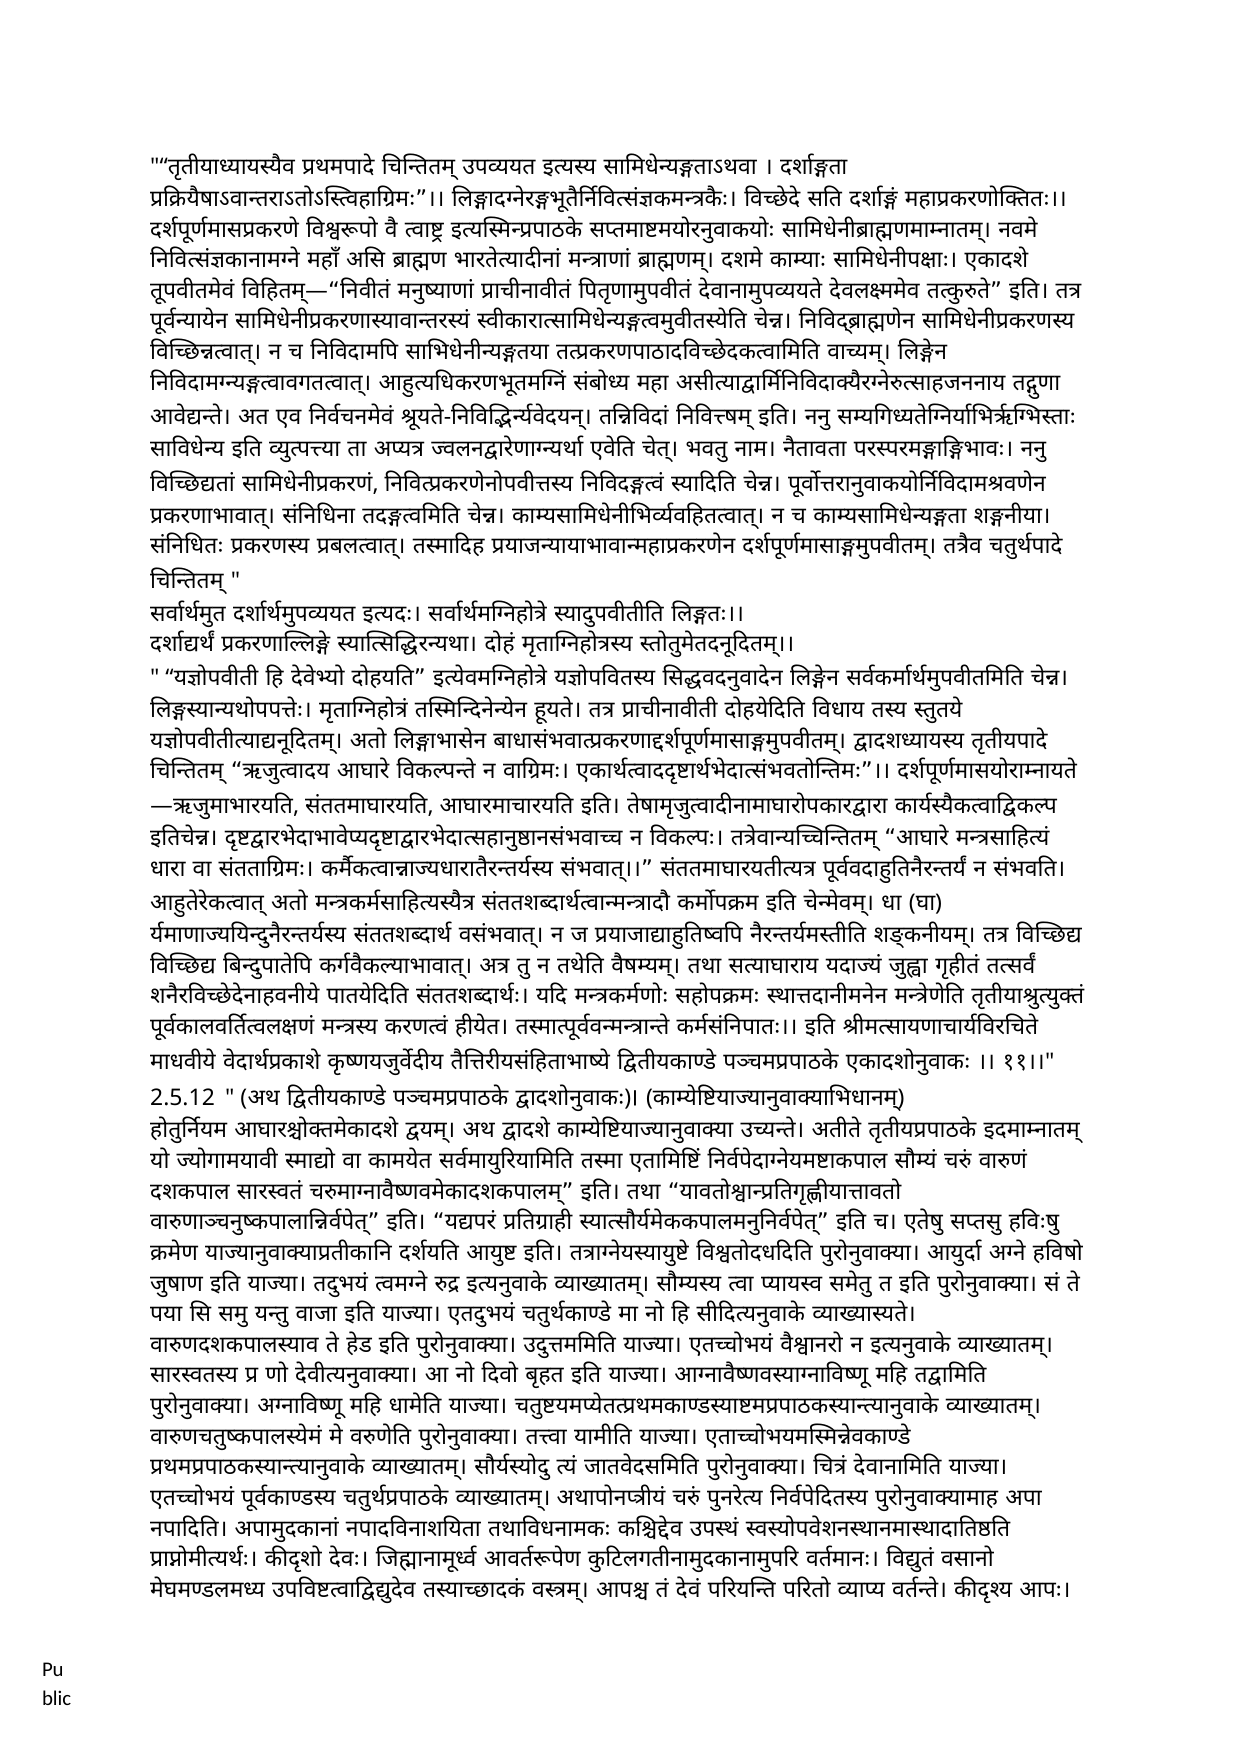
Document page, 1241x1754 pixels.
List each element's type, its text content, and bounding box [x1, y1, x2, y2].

text दर्शाद्यर्थं प्रकरणाल्लिङ्गे स्यात्सिद्धिरन्यथा। दोहं मृताग्निहोत्रस्य स्तोतुमेतदनूदितम्।। [150, 631, 557, 657]
text "“तृतीयाध्यायस्यैव प्रथमपादे चिन्तितम् उपव्ययत इत्यस्य सामिधेन्यङ्गताऽथवा । दर्शाङ्गता प्रक्रियैषाऽवान्तराऽतोऽस्त्विहाग्रिमः”।। लिङ्गादग्नेरङ्गभूतैर्निवित्संज्ञकमन्त्रकैः। विच्छेदे सति दर्शाङ्गं महाप्रकरणोक्तितः।। दर्शपूर्णमासप्रकरणे विश्वरूपो वै त्वाष्ट्र इत्यस्मिन्प्रपाठके सप्तमाष्टमयोरनुवाकयोः सामिधेनीब्राह्मणमाम्नातम्। नवमे निवित्संज्ञकानामग्ने महाँ असि ब्राह्मण भारतेत्यादीनां मन्त्राणां ब्राह्मणम्। दशमे काम्याः सामिधेनीपक्षाः। एकादशे तूपवीतमेवं विहितम्—“निवीतं मनुष्याणां प्राचीनावीतं पितृणामुपवीतं देवानामुपव्ययते देवलक्ष्ममेव तत्कुरुते” इति। तत्र पूर्वन्यायेन सामिधेनीप्रकरणास्यावान्तरस्यं स्वीकारात्सामिधेन्यङ्गत्वमुवीतस्येति चेन्न। निविद्ब्राह्मणेन सामिधेनीप्रकरणस्य विच्छिन्नत्वात्। न च निविदामपि साभिधेनीन्यङ्गतया तत्प्रकरणपाठादविच्छेदकत्वामिति वाच्यम्। लिङ्गेन निविदामग्न्यङ्गत्वावगतत्वात्। आहुत्यधिकरणभूतमग्निं संबोध्य महा असीत्याद्वार्मिनिविदाक्यैरग्नेरुत्साहजननाय तद्गुणा आवेद्यन्ते। अत एव निर्वचनमेवं श्रूयते-निविद्भिर्न्यवेदयन्। तन्निविदां निवित्त्षम् इति। ननु सम्यगिध्यतेग्निर्याभिर्ऋग्भिस्ताः साविधेन्य इति व्युत्पत्त्या ता अप्यत्र ज्वलनद्वारेणाग्न्यर्था एवेति चेत्। भवतु नाम। नैतावता परस्परमङ्गाङ्गिभावः। ननु विच्छिद्यतां सामिधेनीप्रकरणं, निवित्प्रकरणेनोपवीत्तस्य निविदङ्गत्वं स्यादिति चेन्न। पूर्वोत्तरानुवाकयोर्निविदामश्रवणेन प्रकरणाभावात्। संनिधिना तदङ्गत्वमिति चेन्न। काम्यसामिधेनीभिर्व्यवहितत्वात्। न च काम्यसामिधेन्यङ्गता शङ्गनीया। संनिधितः प्रकरणस्य प्रबलत्वात्। तस्मादिह प्रयाजन्यायाभावान्महाप्रकरणेन दर्शपूर्णमासाङ्गमुपवीतम्। तत्रैव चतुर्थपादे चिन्तितम् " [150, 150, 1090, 595]
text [150, 1117, 1090, 1603]
text सर्वार्थमुत दर्शार्थमुपव्ययत इत्यदः। सर्वार्थमग्निहोत्रे स्यादुपवीतीति लिङ्गतः।। [277, 600, 617, 627]
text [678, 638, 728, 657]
text " “यज्ञोपवीती हि देवेभ्यो दोहयति” इत्येवमग्निहोत्रे यज्ञोपवितस्य सिद्धवदनुवादेन लिङ्गेन सर्वकर्मार्थमुपवीतमिति चेन्न। लिङ्गस्यान्यथोपपत्तेः। मृताग्निहोत्रं तस्मिन्दिनेन्येन हूयते। तत्र प्राचीनावीती दोहयेदिति विधाय तस्य स्तुतये यज्ञोपवीतीत्याद्यनूदितम्। अतो लिङ्गाभासेन बाधासंभवात्प्रकरणाद्दर्शपूर्णमासाङ्गमुपवीतम्। द्वादशध्यायस्य तृतीयपादे चिन्तितम् “ऋजुत्वादय आघारे विकल्पन्ते न वाग्रिमः। एकार्थत्वाददृष्टार्थभेदात्संभवतोन्तिमः”।। दर्शपूर्णमासयोराम्नायते—ऋजुमाभारयति, संततमाघारयति, आघारमाचारयति इति। तेषामृजुत्वादीनामाघारोपकारद्वारा कार्यस्यैकत्वाद्विकल्प इतिचेन्न। दृष्टद्वारभेदाभावेप्यदृष्टाद्वारभेदात्सहानुष्ठानसंभवाच्च न विकल्पः। तत्रेवान्यच्चिन्तितम् “आघारे मन्त्रसाहित्यं धारा वा संतताग्रिमः। कर्मैकत्वान्नाज्यधारातैरन्तर्यस्य संभवात्।।” संततमाघारयतीत्यत्र पूर्ववदाहुतिनैरन्तर्यं न संभवति। आहुतेरेकत्वात् अतो मन्त्रकर्मसाहित्यस्यैत्र संततशब्दार्थत्वान्मन्त्रादौ कर्मोपक्रम इति चेन्मेवम्। धा (घा) र्यमाणाज्ययिन्दुनैरन्तर्यस्य संततशब्दार्थ वसंभवात्। न ज प्रयाजाद्याहुतिष्वपि नैरन्तर्यमस्तीति शङ्कनीयम्। तत्र विच्छिद्य विच्छिद्य बिन्दुपातेपि कर्गवैकल्याभावात्। अत्र तु न तथेति वैषम्यम्। तथा सत्याघाराय यदाज्यं जुह्वा गृहीतं तत्सर्वं शनैरविच्छेदेनाहवनीये पातयेदिति संततशब्दार्थः। यदि मन्त्रकर्मणोः सहोपक्रमः स्थात्तदानीमनेन मन्त्रेणेति तृतीयाश्रुत्युक्तं पूर्वकालवर्तित्वलक्षणं मन्त्रस्य करणत्वं हीयेत। तस्मात्पूर्ववन्मन्त्रान्ते कर्मसंनिपातः।। इति श्रीमत्सायणाचार्यविरचिते माधवीये वेदार्थप्रकाशे कृष्णयजुर्वेदीय तैत्तिरीयसंहिताभाष्ये द्वितीयकाण्डे पञ्चमप्रपाठके एकादशोनुवाकः ।। ११।।" [150, 661, 1090, 1076]
text सर्वार्थमुत दर्शार्थमुपव्ययत इत्यदः। सर्वार्थमग्निहोत्रे स्यादुपवीतीति लिङ्गतः।। [585, 600, 1090, 627]
text दर्शाद्यर्थं प्रकरणाल्लिङ्गे स्यात्सिद्धिरन्यथा। दोहं मृताग्निहोत्रस्य स्तोतुमेतदनूदितम्।। [726, 631, 1090, 657]
text 2.5.12 " (अथ द्वितीयकाण्डे पञ्चमप्रपाठके द्वादशोनुवाकः)। (काम्येष्टियाज्यानुवाक्याभिधानम्) [150, 1081, 1090, 1112]
